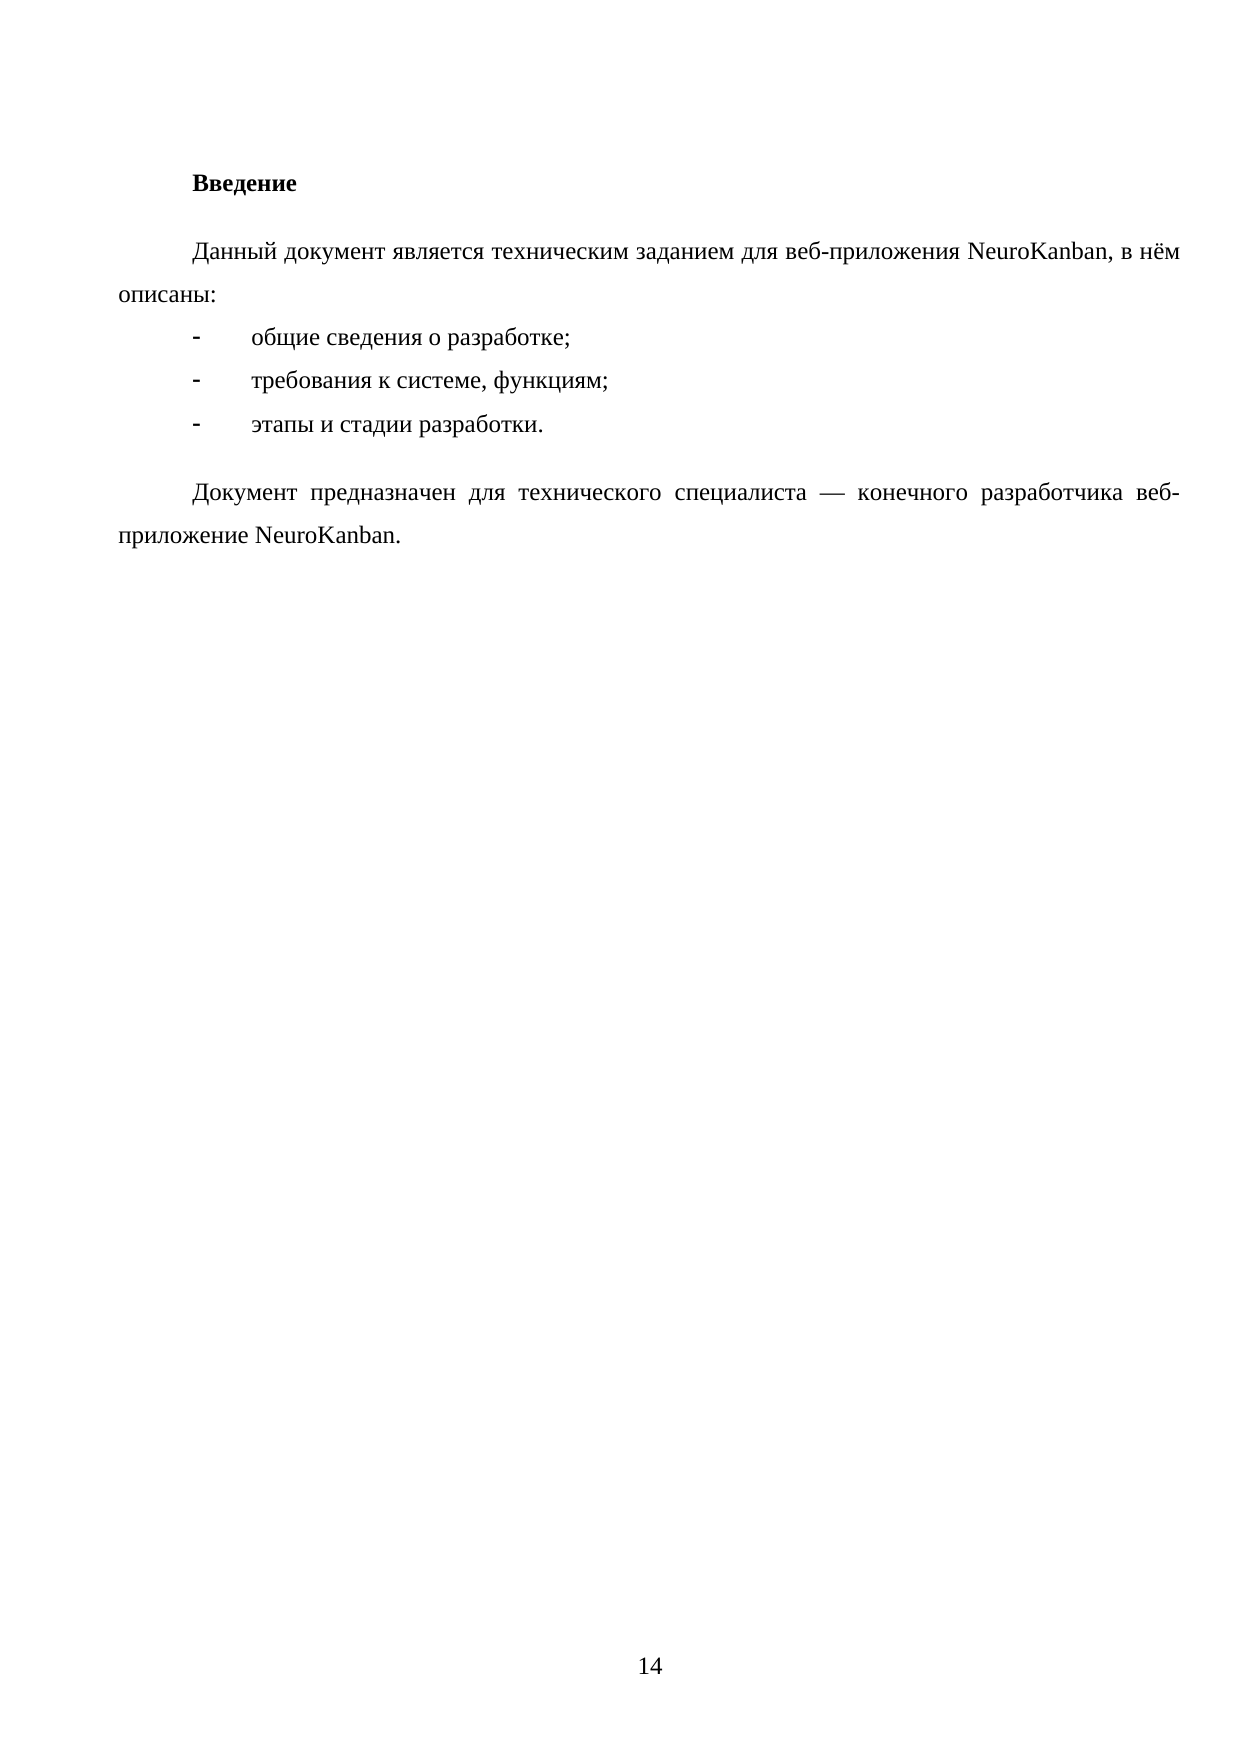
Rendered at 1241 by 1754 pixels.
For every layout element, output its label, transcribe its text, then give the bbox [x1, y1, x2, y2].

list этапы и стадии разработки. [118, 409, 1181, 437]
list общие сведения о разработке; [118, 322, 1181, 351]
list требования к системе, функциям; [118, 366, 1181, 394]
text Данный документ является техническим заданием для веб-приложения NeuroKanban, в нём описаны: [118, 236, 1181, 308]
subtitle Введение [192, 168, 1181, 197]
text Документ предназначен для технического специалиста — конечного разработчика веб-приложение NeuroKanban. [118, 477, 1181, 549]
